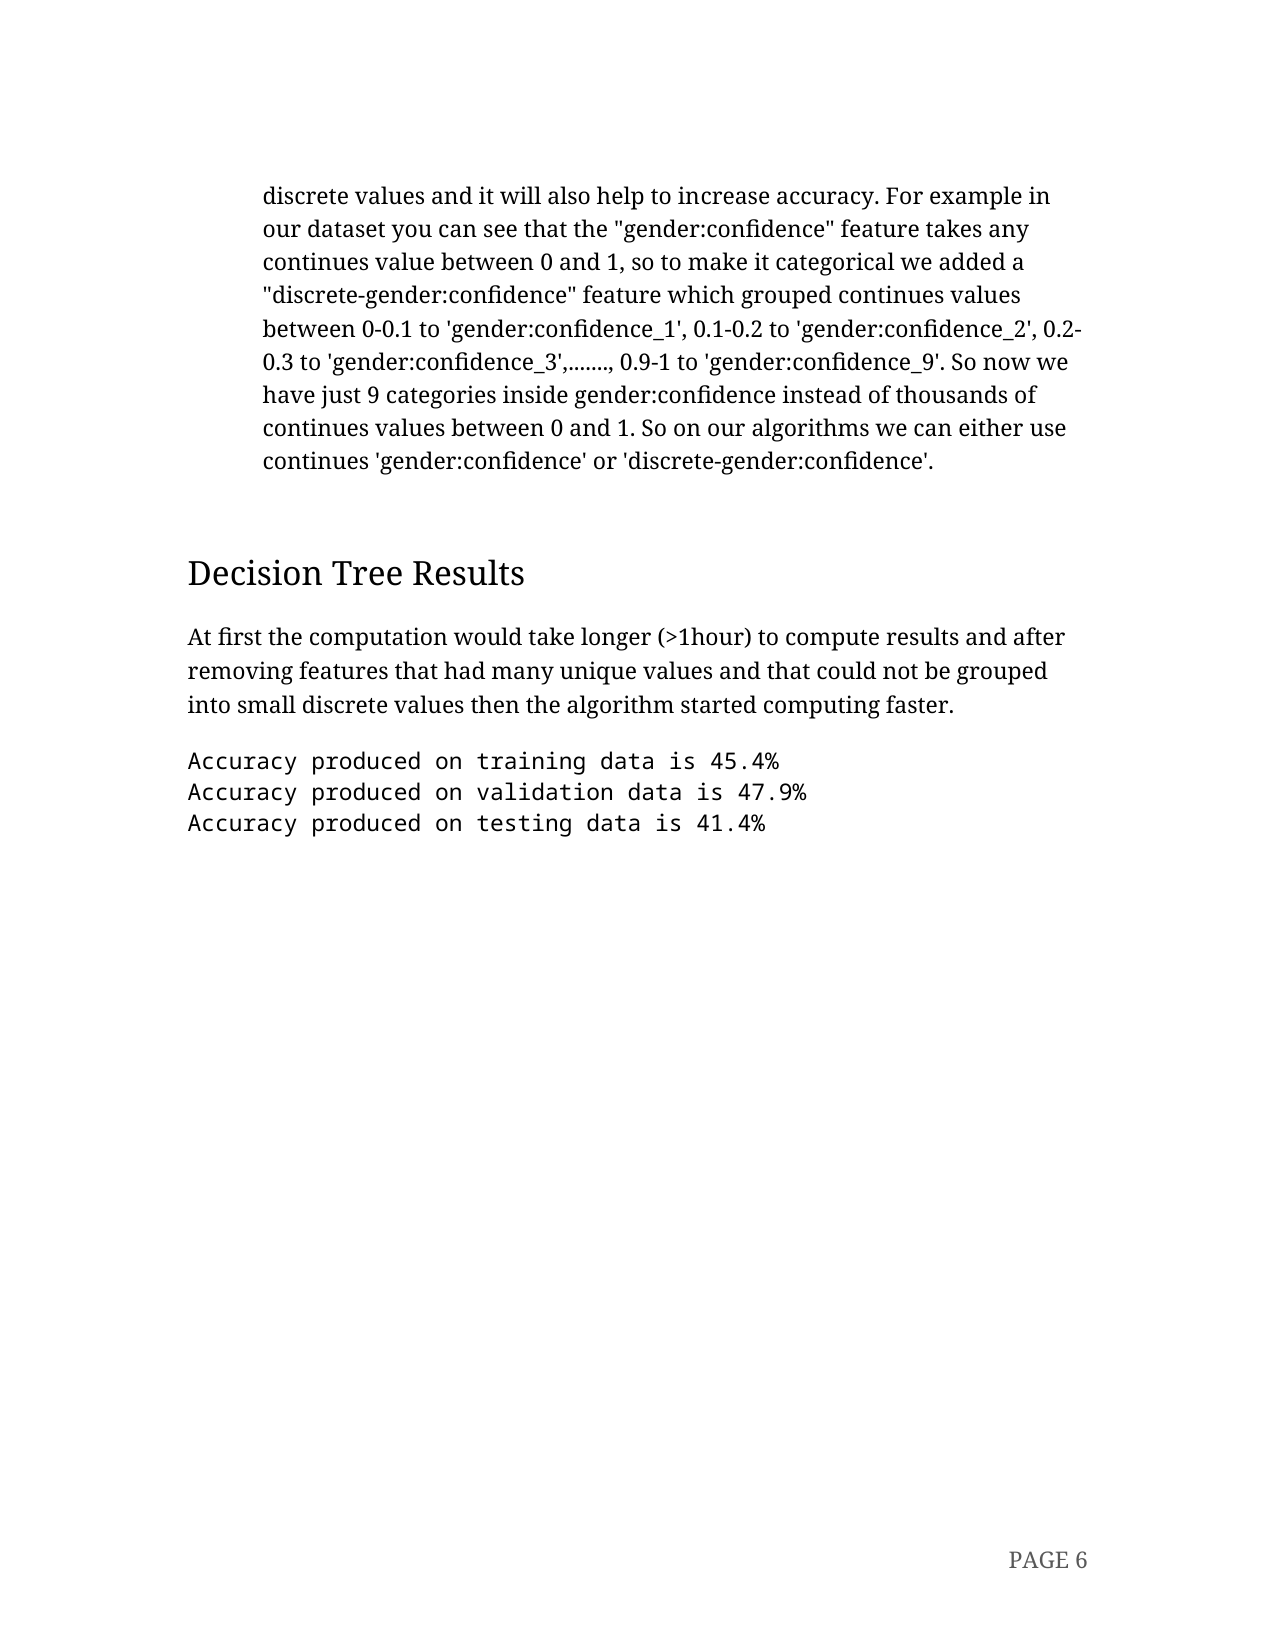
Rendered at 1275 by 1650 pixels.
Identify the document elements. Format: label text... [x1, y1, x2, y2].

text At first the computation would take longer (>1hour) to compute results and after removing features that had many unique values and that could not be grouped into small discrete values then the algorithm started computing faster. [187, 621, 1087, 721]
text Accuracy produced on validation data is 47.9% [187, 776, 1087, 807]
text Accuracy produced on testing data is 41.4% [187, 807, 1087, 838]
text Accuracy produced on training data is 45.4% [187, 745, 1087, 776]
text Decision Tree Results [187, 550, 1087, 595]
